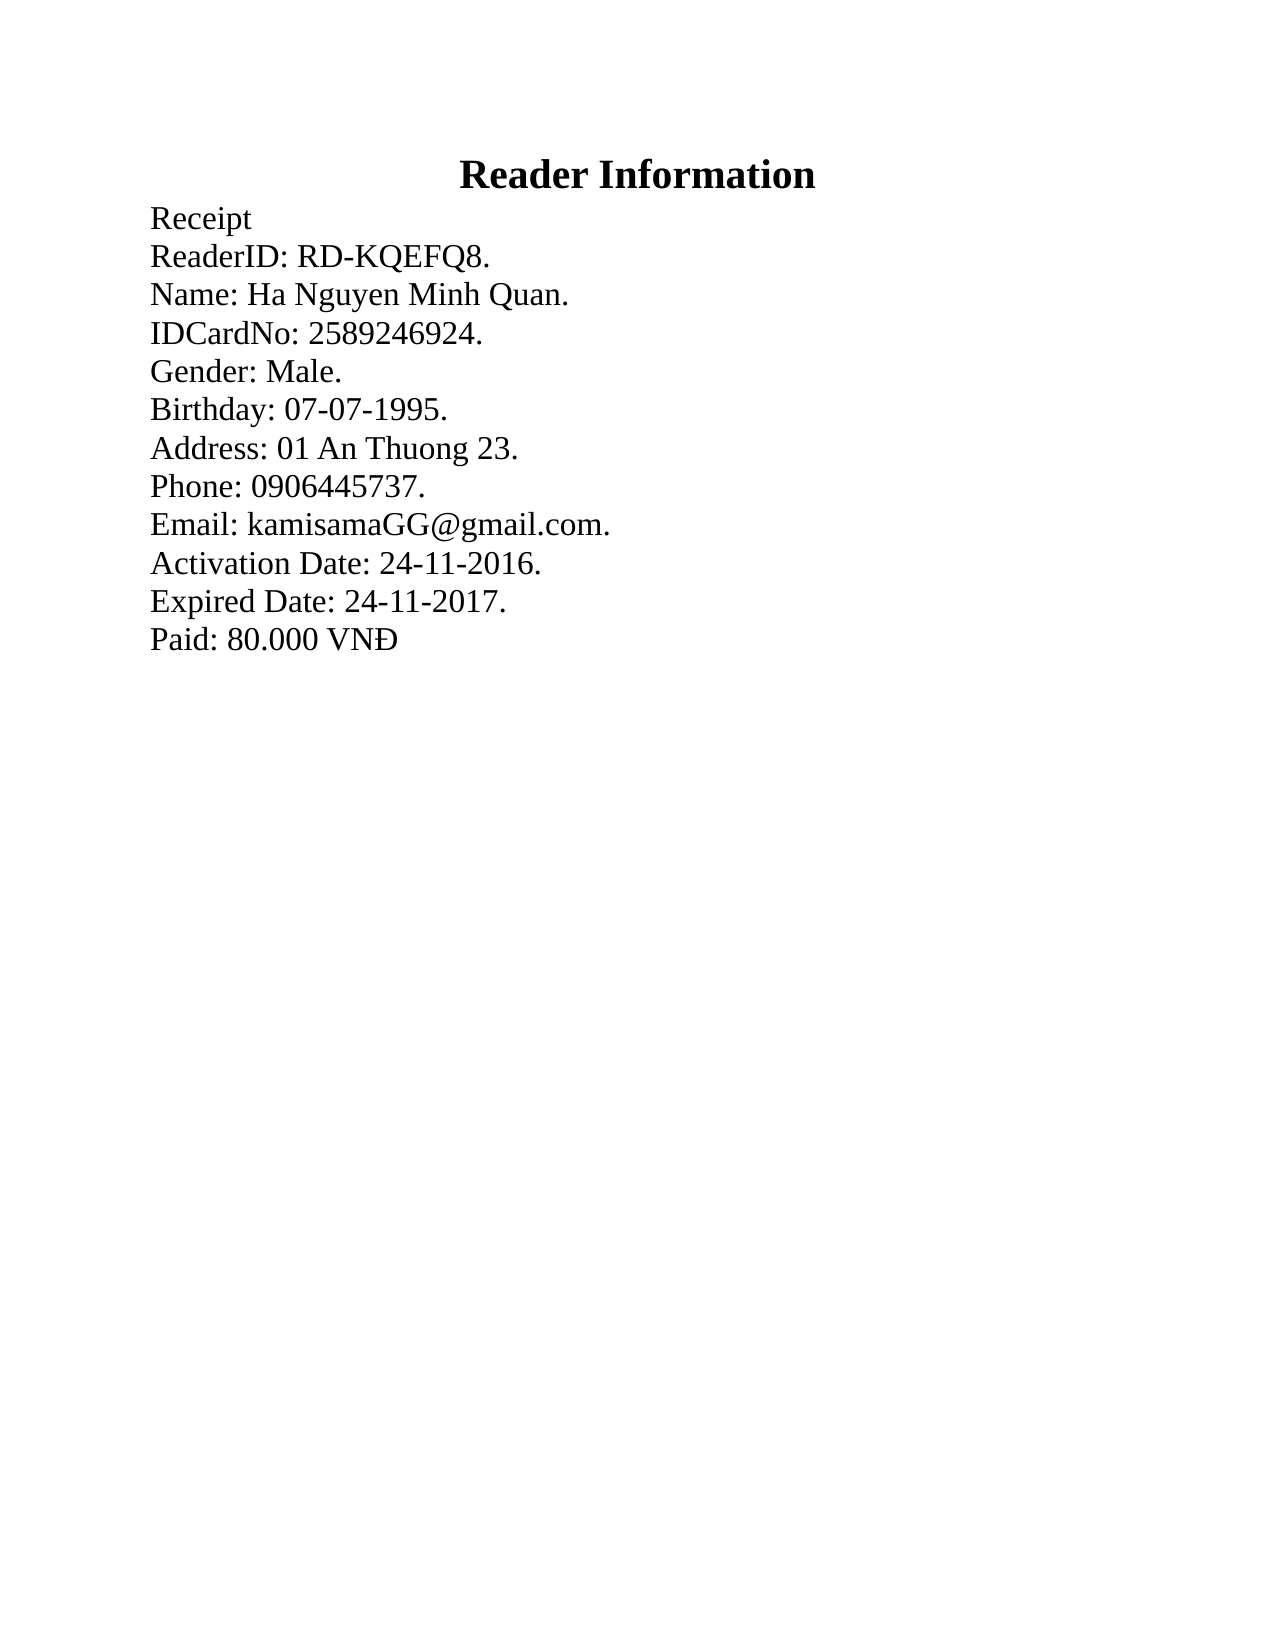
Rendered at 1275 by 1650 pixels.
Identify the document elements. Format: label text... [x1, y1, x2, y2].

text Reader Information [150, 150, 1125, 198]
text Receipt ReaderID: RD-KQEFQ8. Name: Ha Nguyen Minh Quan. IDCardNo: 2589246924. Gender: Male. Birthday: 07-07-1995. Address: 01 An Thuong 23. Phone: 0906445737. Email: kamisamaGG@gmail.com. Activation Date: 24-11-2016. Expired Date: 24-11-2017. Paid: 80.000 VNĐ [150, 198, 1125, 658]
